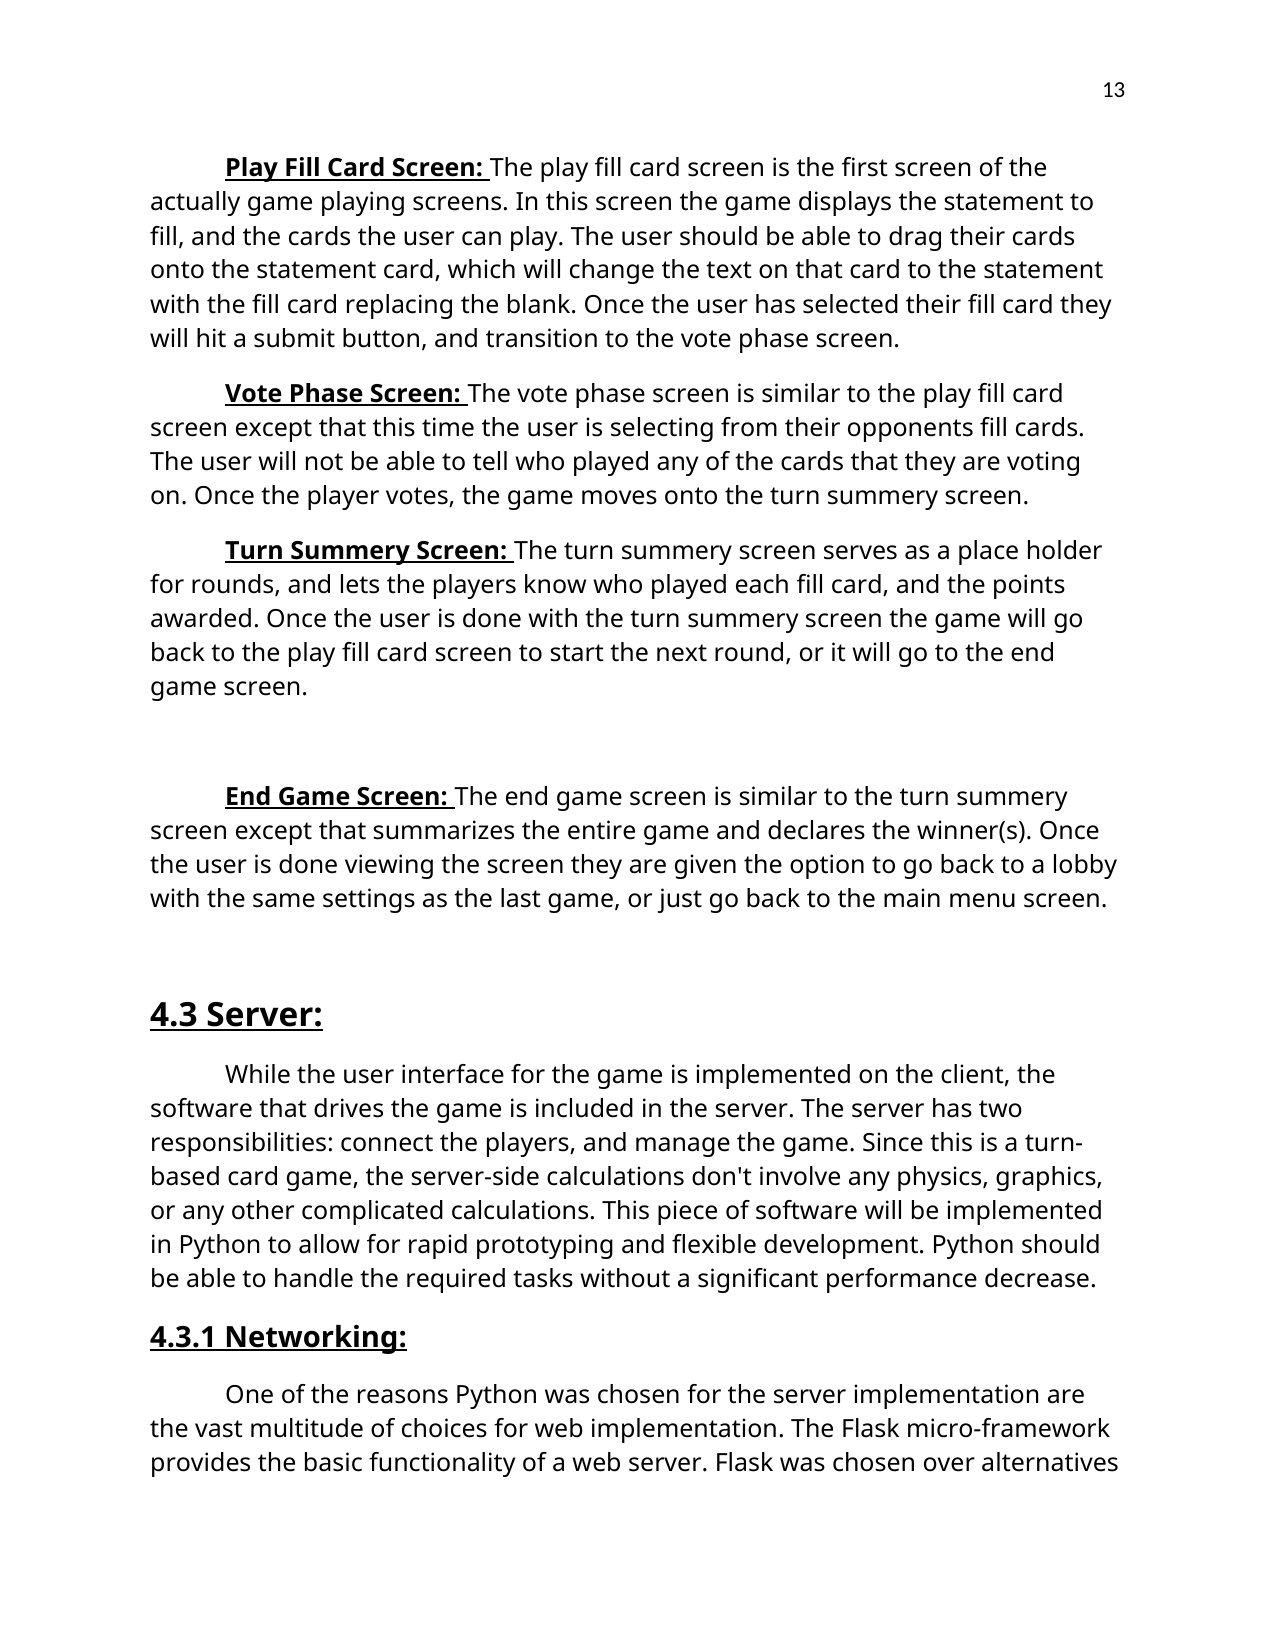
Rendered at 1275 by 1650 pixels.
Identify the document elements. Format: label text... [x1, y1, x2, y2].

text Turn Summery Screen: The turn summery screen serves as a place holder for rounds, and lets the players know who played each fill card, and the points awarded. Once the user is done with the turn summery screen the game will go back to the play fill card screen to start the next round, or it will go to the end game screen. [150, 532, 1125, 703]
text End Game Screen: The end game screen is similar to the turn summery screen except that summarizes the entire game and declares the winner(s). Once the user is done viewing the screen they are given the option to go back to a lobby with the same settings as the last game, or just go back to the main menu screen. [150, 778, 1125, 914]
text 4.3.1 Networking: [150, 1316, 1125, 1356]
text 4.3 Server: [150, 990, 1125, 1036]
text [150, 1376, 1125, 1478]
text Play Fill Card Screen: The play fill card screen is the first screen of the actually game playing screens. In this screen the game displays the statement to fill, and the cards the user can play. The user should be able to drag their cards onto the statement card, which will change the text on that card to the statement with the fill card replacing the blank. Once the user has selected their fill card they will hit a submit button, and transition to the vote phase screen. [150, 150, 1125, 354]
text While the user interface for the game is implemented on the client, the software that drives the game is included in the server. The server has two responsibilities: connect the players, and manage the game. Since this is a turn-based card game, the server-side calculations don't involve any physics, graphics, or any other complicated calculations. This piece of software will be implemented in Python to allow for rapid prototyping and flexible development. Python should be able to handle the required tasks without a significant performance decrease. [150, 1057, 1125, 1295]
text Vote Phase Screen: The vote phase screen is similar to the play fill card screen except that this time the user is selecting from their opponents fill cards. The user will not be able to tell who played any of the cards that they are voting on. Once the player votes, the game moves onto the turn summery screen. [150, 375, 1125, 511]
